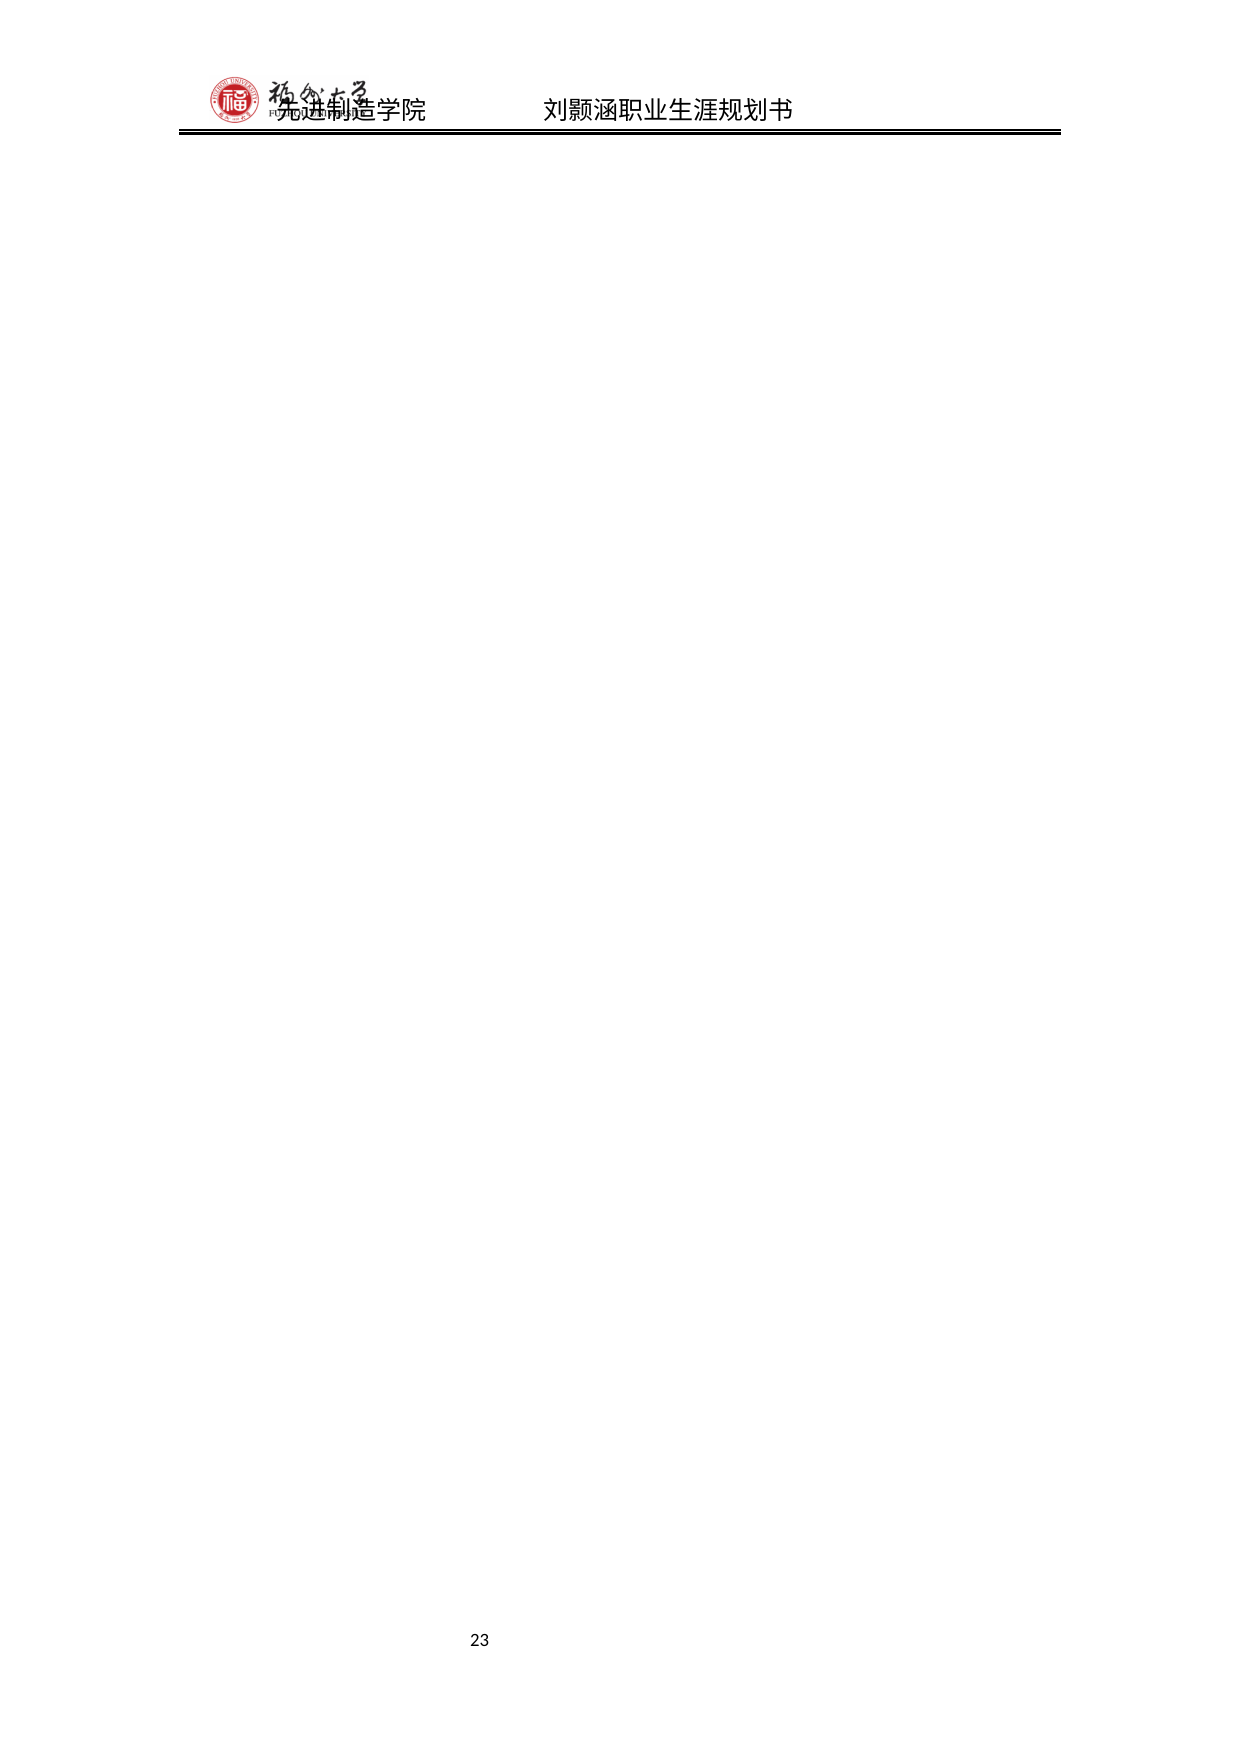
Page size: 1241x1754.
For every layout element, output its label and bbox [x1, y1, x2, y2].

picture [208, 75, 369, 124]
